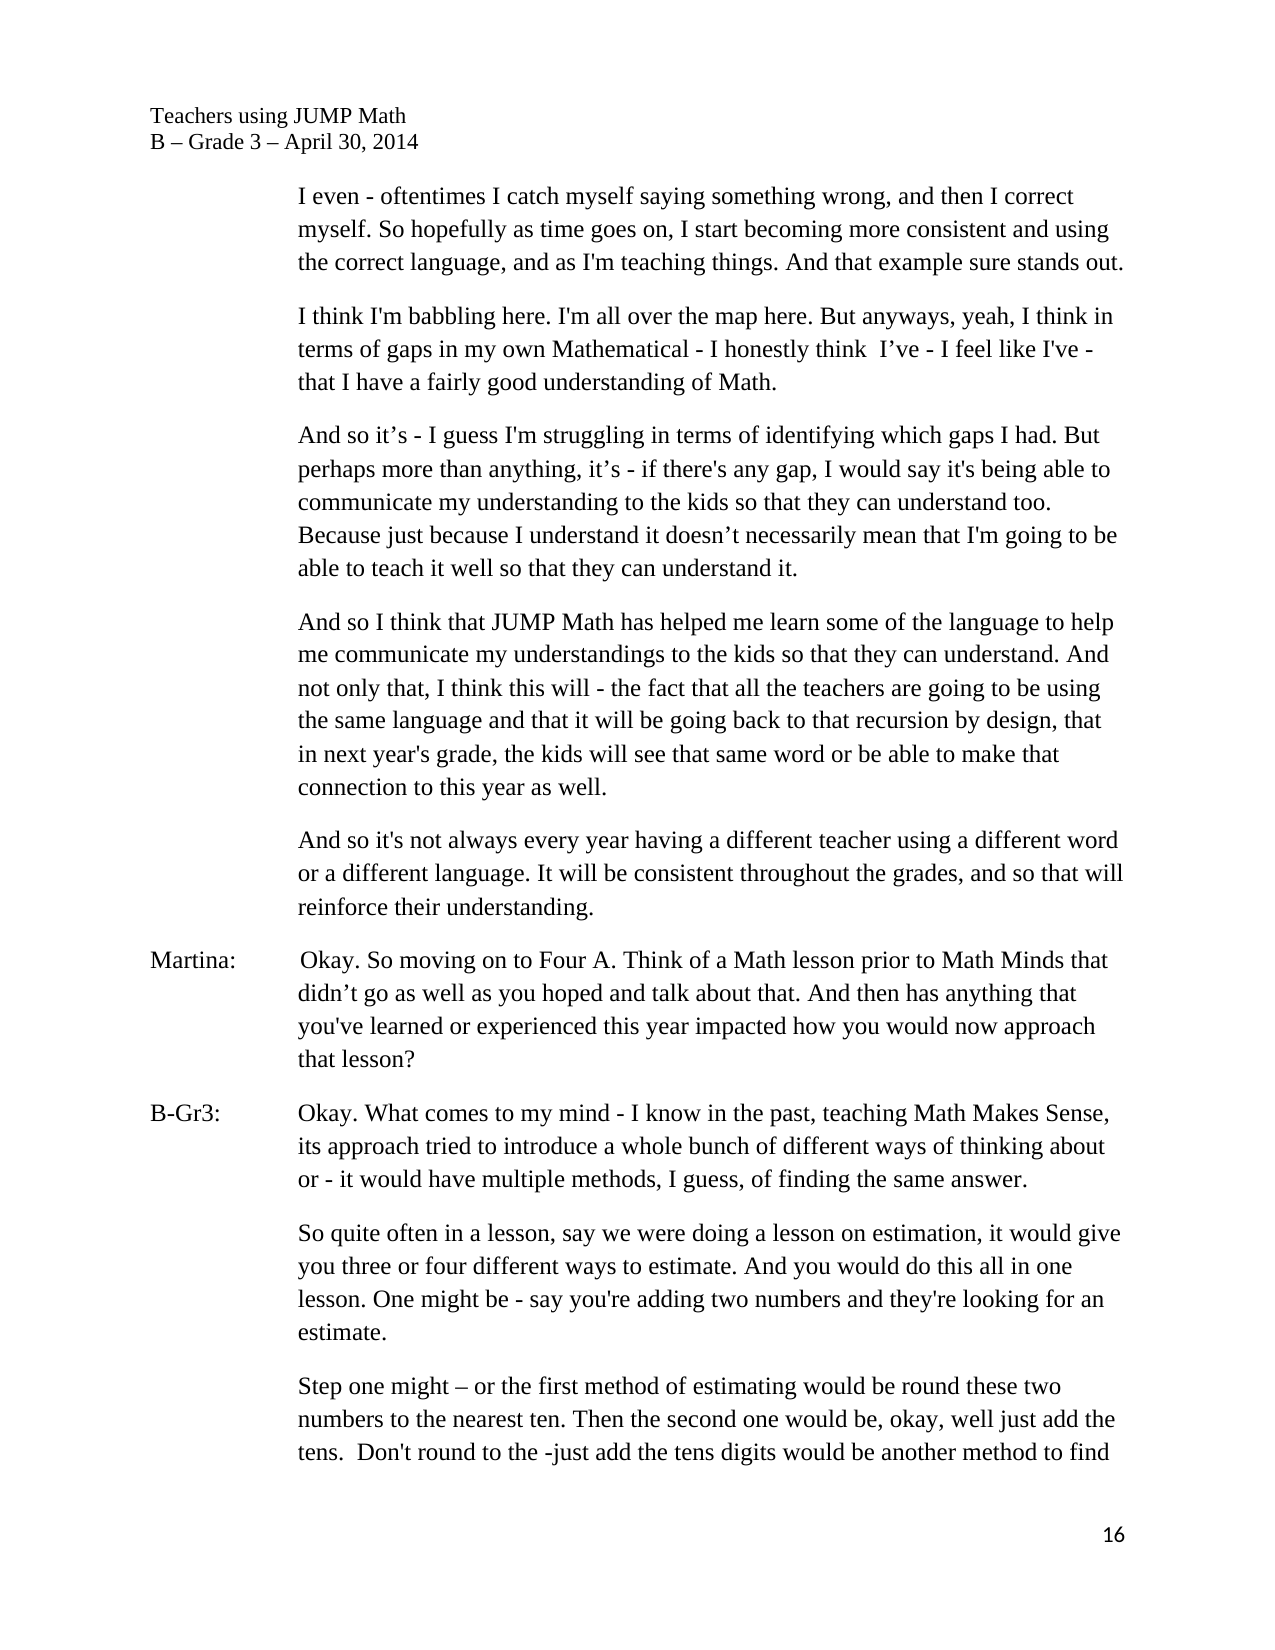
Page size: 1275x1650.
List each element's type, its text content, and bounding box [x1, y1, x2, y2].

text And so I think that JUMP Math has helped me learn some of the language to help me communicate my understandings to the kids so that they can understand. And not only that, I think this will - the fact that all the teachers are going to be using the same language and that it will be going back to that recursion by design, that in next year's grade, the kids will see that same word or be able to make that connection to this year as well. [150, 607, 1125, 800]
text B-Gr3: Okay. What comes to my mind - I know in the past, teaching Math Makes Sense, its approach tried to introduce a whole bunch of different ways of thinking about or - it would have multiple methods, I guess, of finding the same answer. [150, 1098, 1125, 1193]
text I think I'm babbling here. I'm all over the map here. But anyways, yeah, I think in terms of gaps in my own Mathematical - I honestly think I’ve - I feel like I've - that I have a fairly good understanding of Math. [150, 301, 1125, 396]
text And so it’s - I guess I'm struggling in terms of identifying which gaps I had. But perhaps more than anything, it’s - if there's any gap, I would say it's being able to communicate my understanding to the kids so that they can understand too. Because just because I understand it doesn’t necessarily mean that I'm going to be able to teach it well so that they can understand it. [150, 421, 1125, 581]
text Martina: Okay. So moving on to Four A. Think of a Math lesson prior to Math Minds that didn’t go as well as you hoped and talk about that. And then has anything that you've learned or experienced this year impacted how you would now approach that lesson? [150, 945, 1125, 1073]
text And so it's not always every year having a different teacher using a different word or a different language. It will be consistent throughout the grades, and so that will reinforce their understanding. [150, 826, 1125, 920]
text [150, 1371, 1125, 1466]
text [150, 181, 1125, 276]
text So quite often in a lesson, say we were doing a lesson on estimation, it would give you three or four different ways to estimate. And you would do this all in one lesson. One might be - say you're adding two numbers and they're looking for an estimate. [150, 1218, 1125, 1346]
